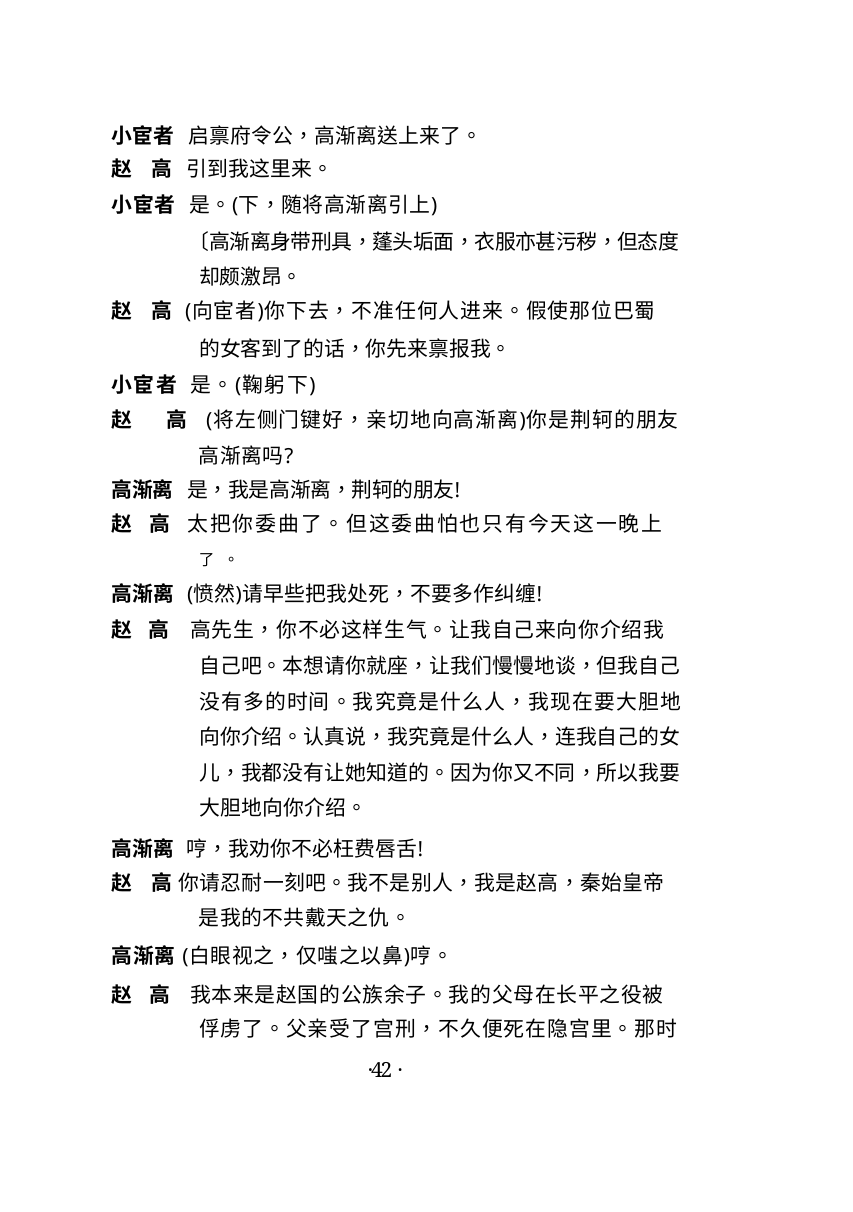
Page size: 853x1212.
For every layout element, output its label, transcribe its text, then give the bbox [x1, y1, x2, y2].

text 高渐离 (愤然)请早些把我处死，不要多作纠缠! [112, 581, 724, 607]
text 赵 高 (将左侧门键好，亲切地向高渐离)你是荆轲的朋友 高渐离吗? [112, 406, 679, 469]
text 小宦者 是。(下，随将高渐离引上) [112, 192, 724, 218]
text 的女客到了的话，你先来禀报我。 小宦者 是。(鞠躬下) [112, 334, 513, 398]
text 高渐离 (白眼视之，仅嗤之以鼻)哼。 [112, 943, 724, 969]
text 赵 高 太把你委曲了。但这委曲怕也只有今天这一晚上 了 。 [112, 509, 680, 570]
text 高渐离 哼，我劝你不必枉费唇舌! [112, 836, 724, 861]
text 赵 高 (向宦者)你下去，不准任何人进来。假使那位巴蜀 [112, 298, 724, 324]
text 赵 高 你请忍耐一刻吧。我不是别人，我是赵高，秦始皇帝 是我的不共戴天之仇。 [112, 868, 681, 932]
text 小宦者 启禀府令公，高渐离送上来了。 赵 高 引到我这里来。 [112, 121, 488, 182]
text 赵 高 高先生，你不必这样生气。让我自己来向你介绍我 [112, 616, 724, 642]
text 高渐离 是，我是高渐离，荆轲的朋友! [112, 477, 724, 503]
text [112, 980, 680, 1042]
text 〔高渐离身带刑具，蓬头垢面，衣服亦甚污秽，但态度 却颇激昂。 [188, 227, 679, 291]
text 自己吧。本想请你就座，让我们慢慢地谈，但我自己 没有多的时间。我究竟是什么人，我现在要大胆地 向你介绍。认真说，我究竟是什么人，连我自己的女 儿，我都没有让她知道的。因为你又不同，所以我要 大胆地向你介绍。 [199, 651, 682, 822]
